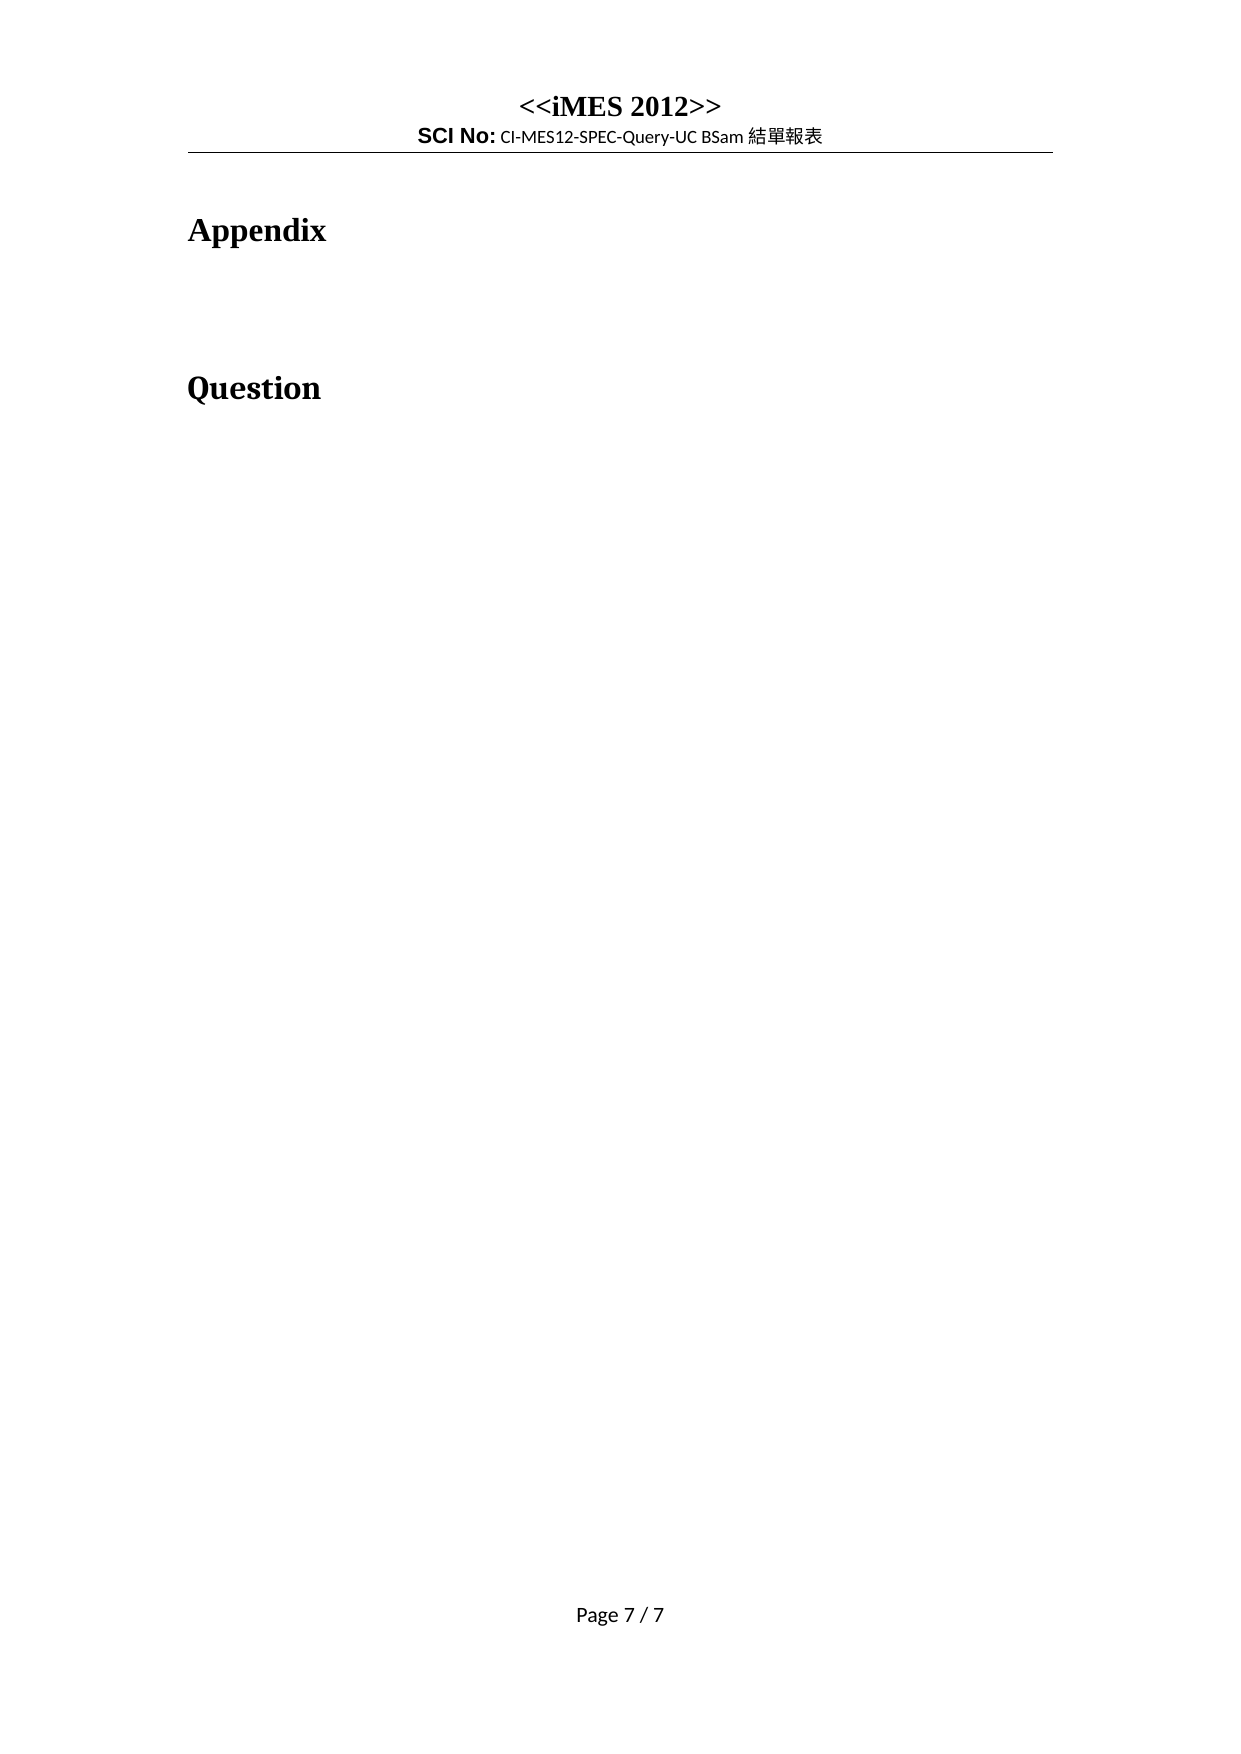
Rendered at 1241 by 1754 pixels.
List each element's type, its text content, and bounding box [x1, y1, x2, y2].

subtitle Question [187, 356, 1053, 421]
subtitle Appendix [187, 197, 1053, 262]
